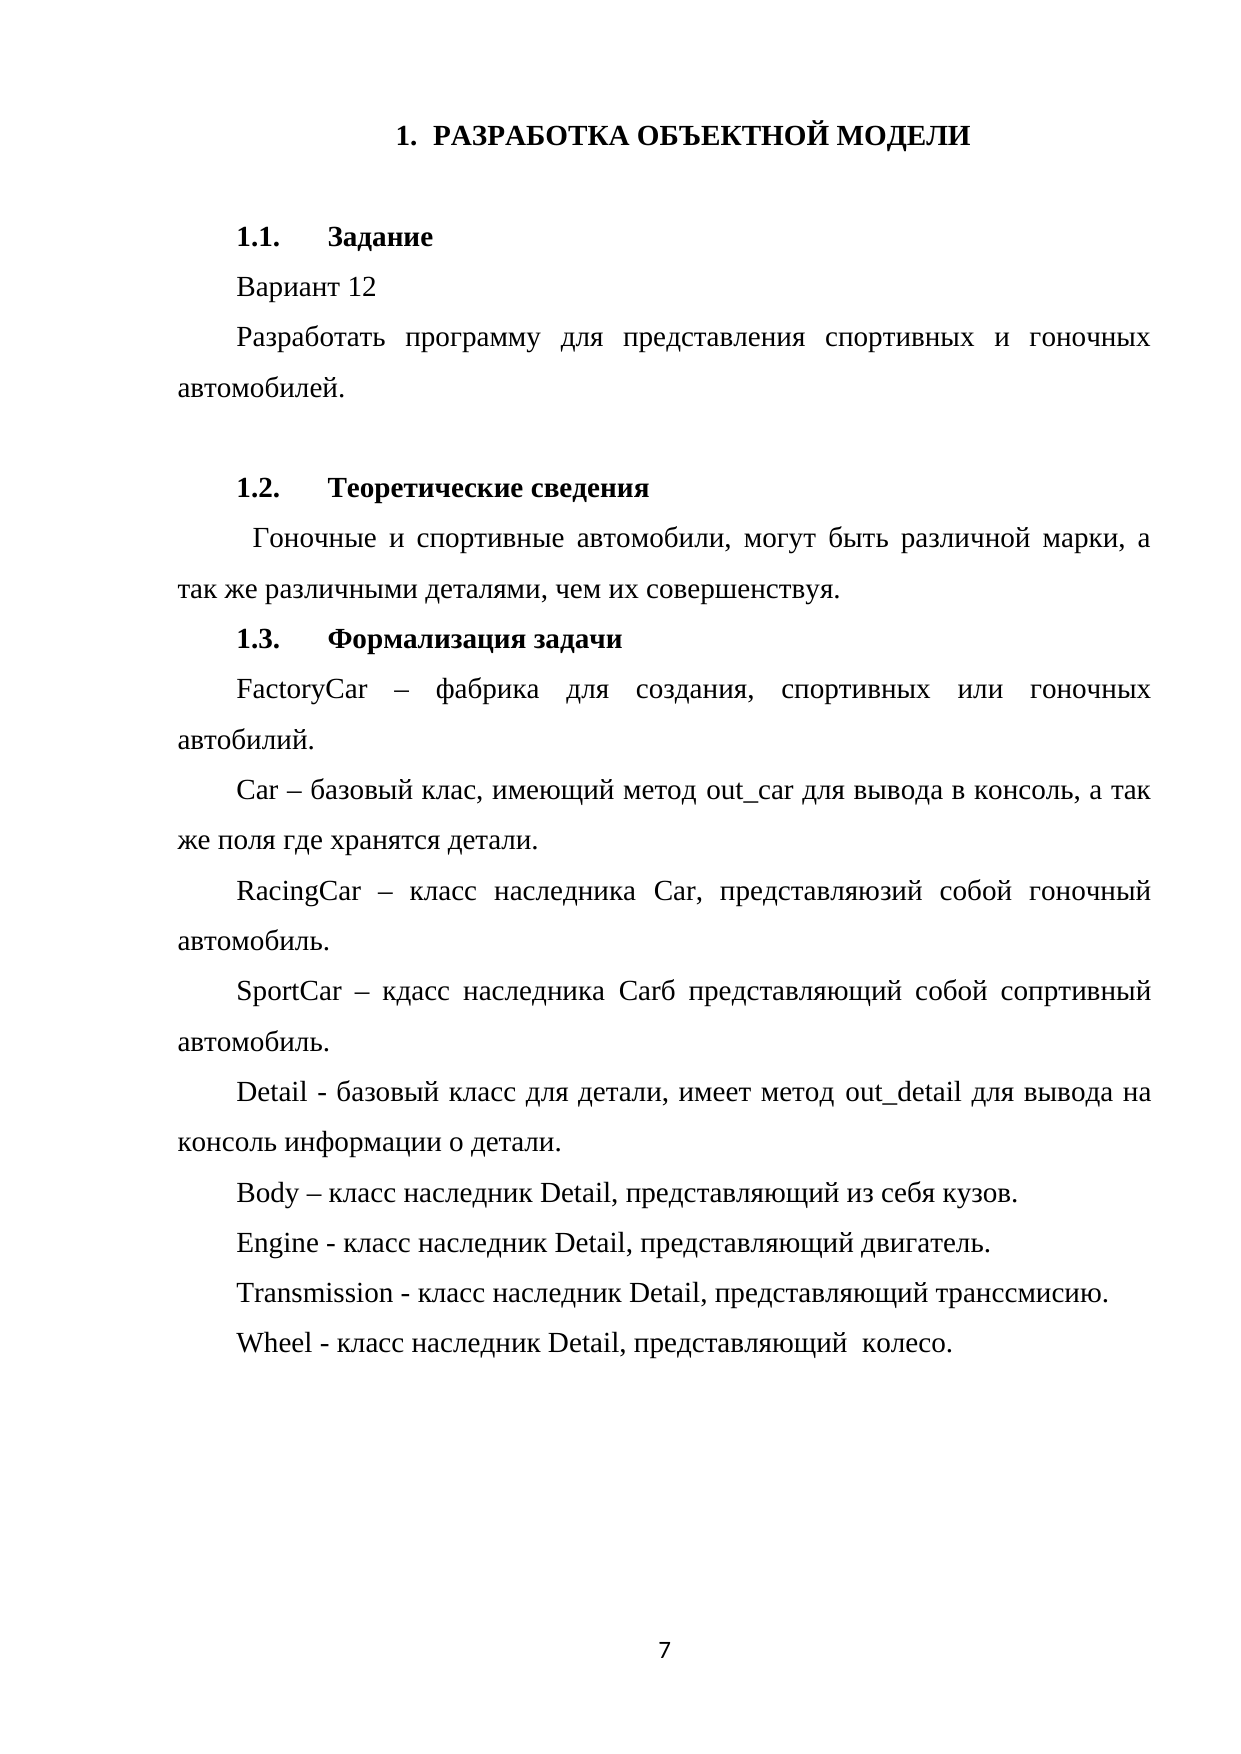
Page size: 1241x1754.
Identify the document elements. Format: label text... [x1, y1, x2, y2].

text Разработать программу для представления спортивных и гоночных автомобилей. [177, 319, 1152, 403]
text Гоночные и спортивные автомобили, могут быть различной марки, а так же различными деталями, чем их совершенствуя. [177, 521, 1152, 604]
text Engine - класс наследник Detail, представляющий двигатель. [177, 1225, 1152, 1258]
text Формализация задачи [177, 621, 1152, 655]
text Body – класс наследник Detail, представляющий из себя кузов. [177, 1175, 1152, 1208]
text FactoryCar – фабрика для создания, спортивных или гоночных автобилий. [177, 672, 1152, 755]
text RacingCar – класс наследника Car, представляюзий собой гоночный автомобиль. [177, 873, 1152, 957]
text Transmission - класс наследник Detail, представляющий транссмисию. [177, 1275, 1152, 1309]
text Вариант 12 [177, 269, 1152, 303]
text Car – базовый клас, имеющий метод out_car для вывода в консоль, а так же поля где хранятся детали. [177, 772, 1152, 856]
text Задание [177, 219, 1152, 252]
list Разработка объектной модели [215, 118, 1152, 152]
text SportCar – кдасс наследника Carб представляющий собой сопртивный автомобиль. [177, 973, 1152, 1057]
text Теоретические сведения [177, 470, 1152, 504]
text Detail - базовый класс для детали, имеет метод out_detail для вывода на консоль информации о детали. [177, 1074, 1152, 1158]
text Wheel - класс наследник Detail, представляющий колесо. [177, 1326, 1152, 1359]
